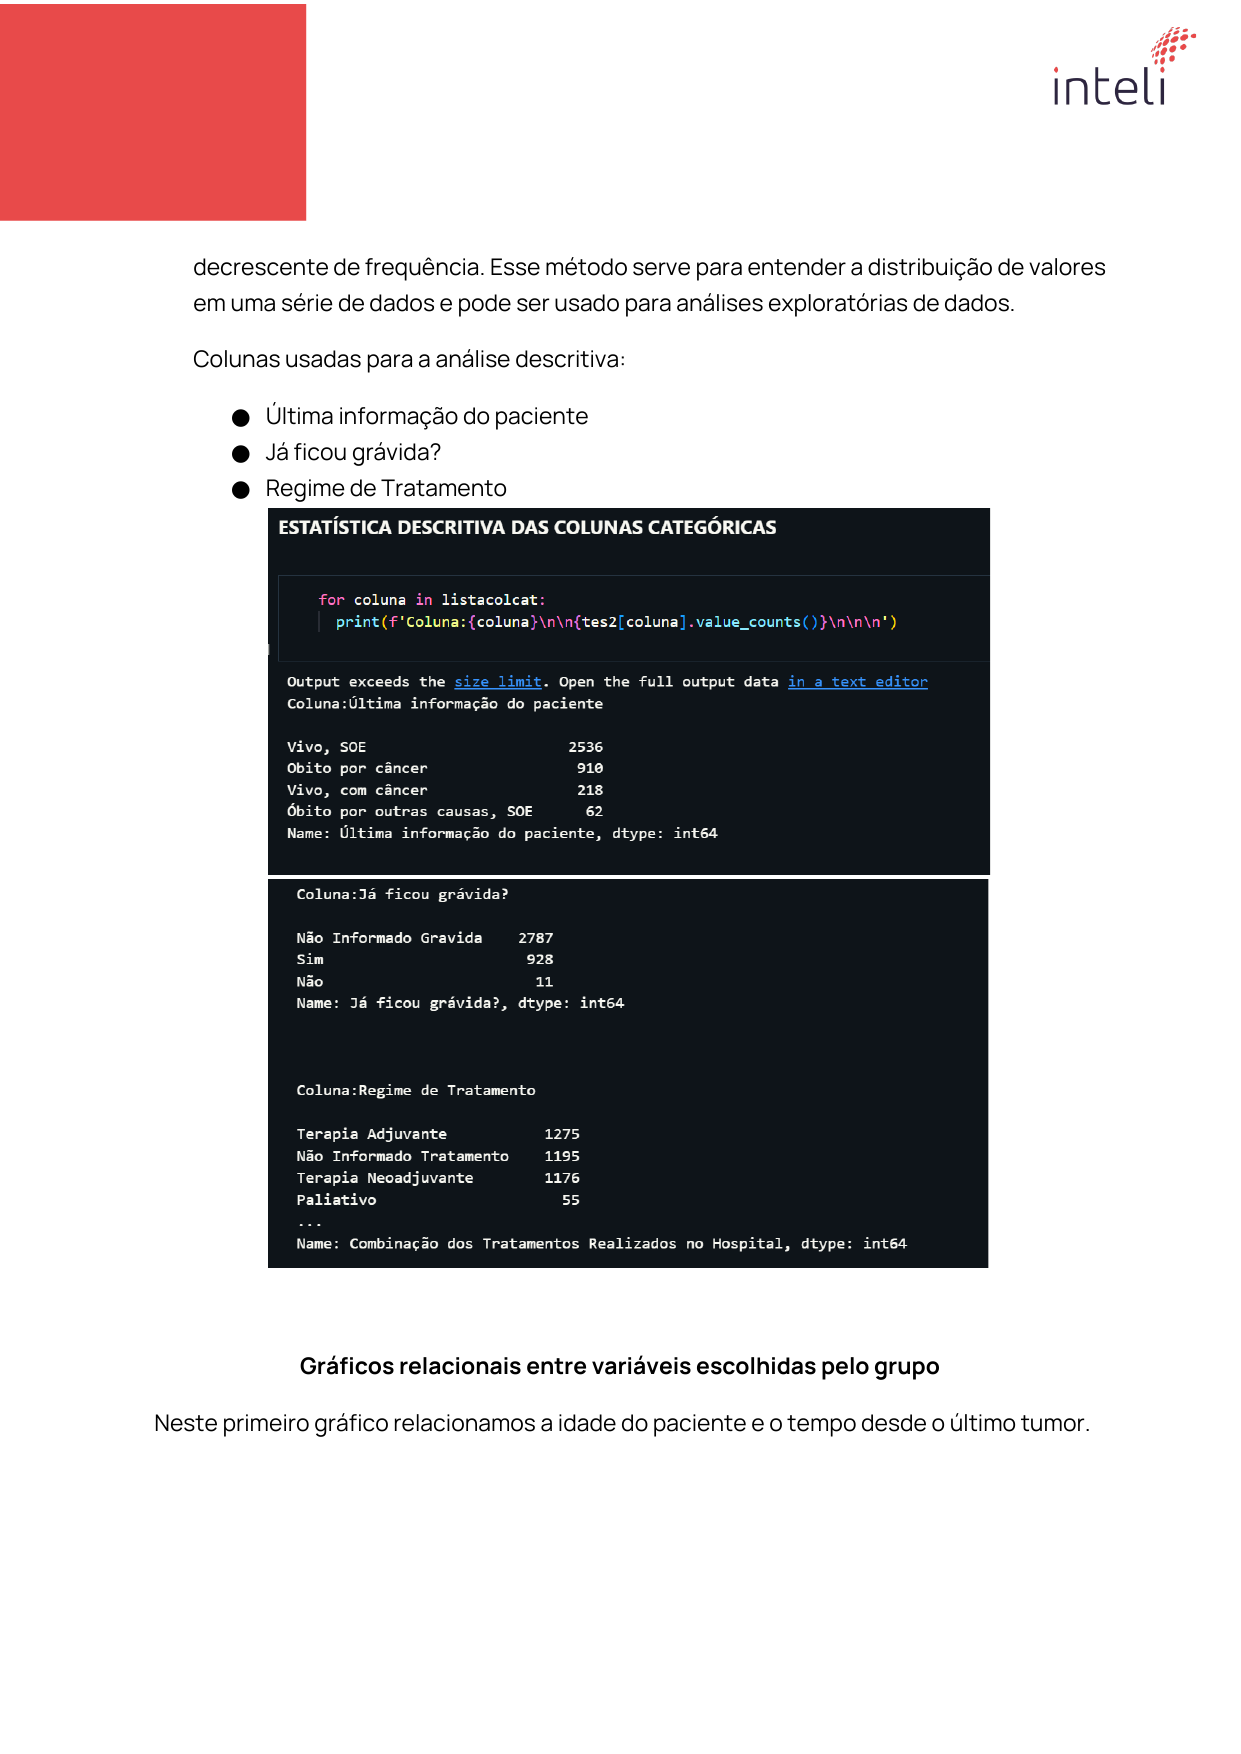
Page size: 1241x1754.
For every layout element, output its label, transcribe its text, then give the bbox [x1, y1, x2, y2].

text Neste primeiro gráfico relacionamos a idade do paciente e o tempo desde o último tumor. [118, 1406, 1122, 1438]
picture [1054, 27, 1197, 105]
list Já ficou grávida? [231, 436, 1122, 468]
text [193, 124, 1122, 318]
list Última informação do paciente [231, 400, 1122, 432]
picture [268, 879, 989, 1268]
text Gráficos relacionais entre variáveis escolhidas pelo grupo [118, 1349, 1122, 1381]
text Colunas usadas para a análise descritiva: [193, 343, 1122, 375]
picture [268, 508, 991, 875]
picture [0, 4, 307, 221]
